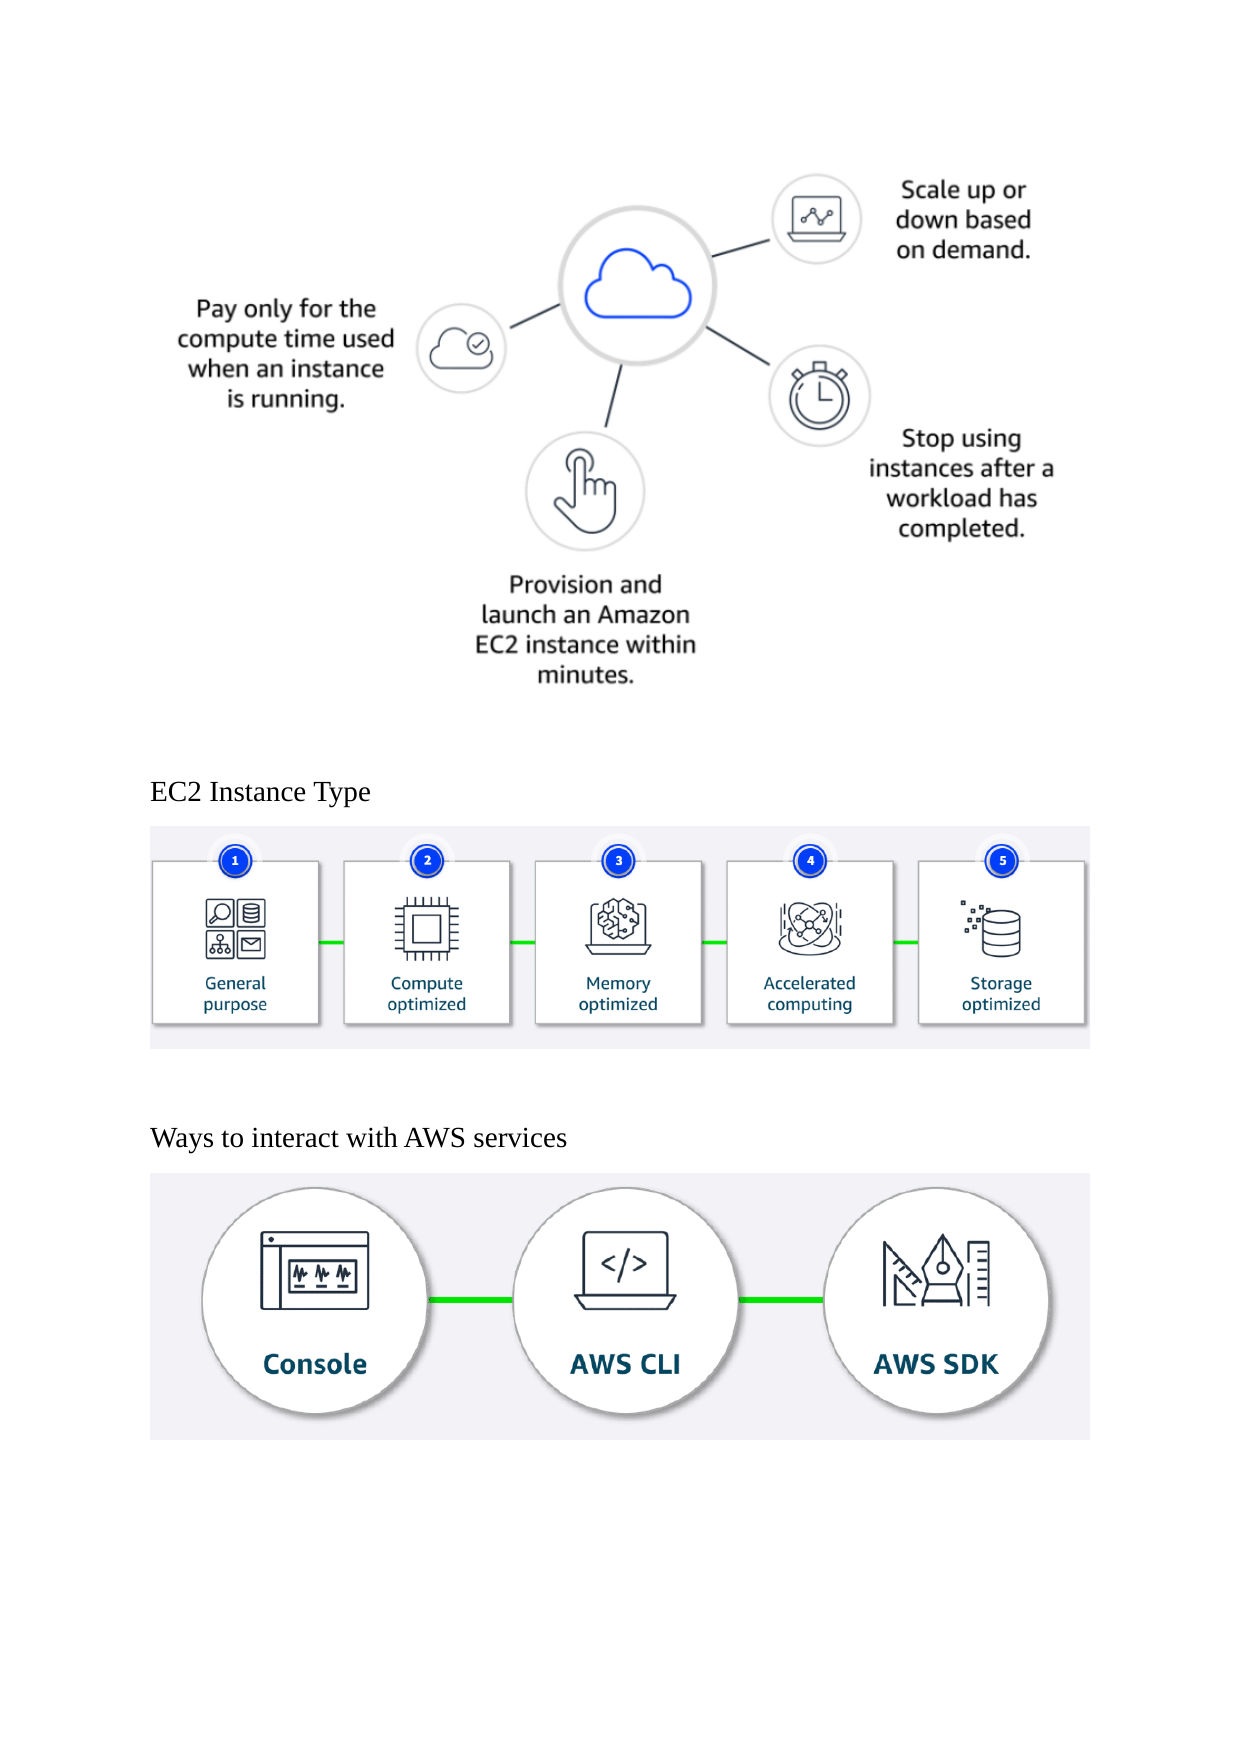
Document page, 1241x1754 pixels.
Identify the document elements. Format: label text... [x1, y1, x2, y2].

text Ways to interact with AWS services [150, 1121, 1090, 1154]
text EC2 Instance Type [150, 774, 1090, 807]
picture [150, 826, 1091, 1049]
picture [150, 1173, 1091, 1440]
picture [150, 150, 1091, 755]
